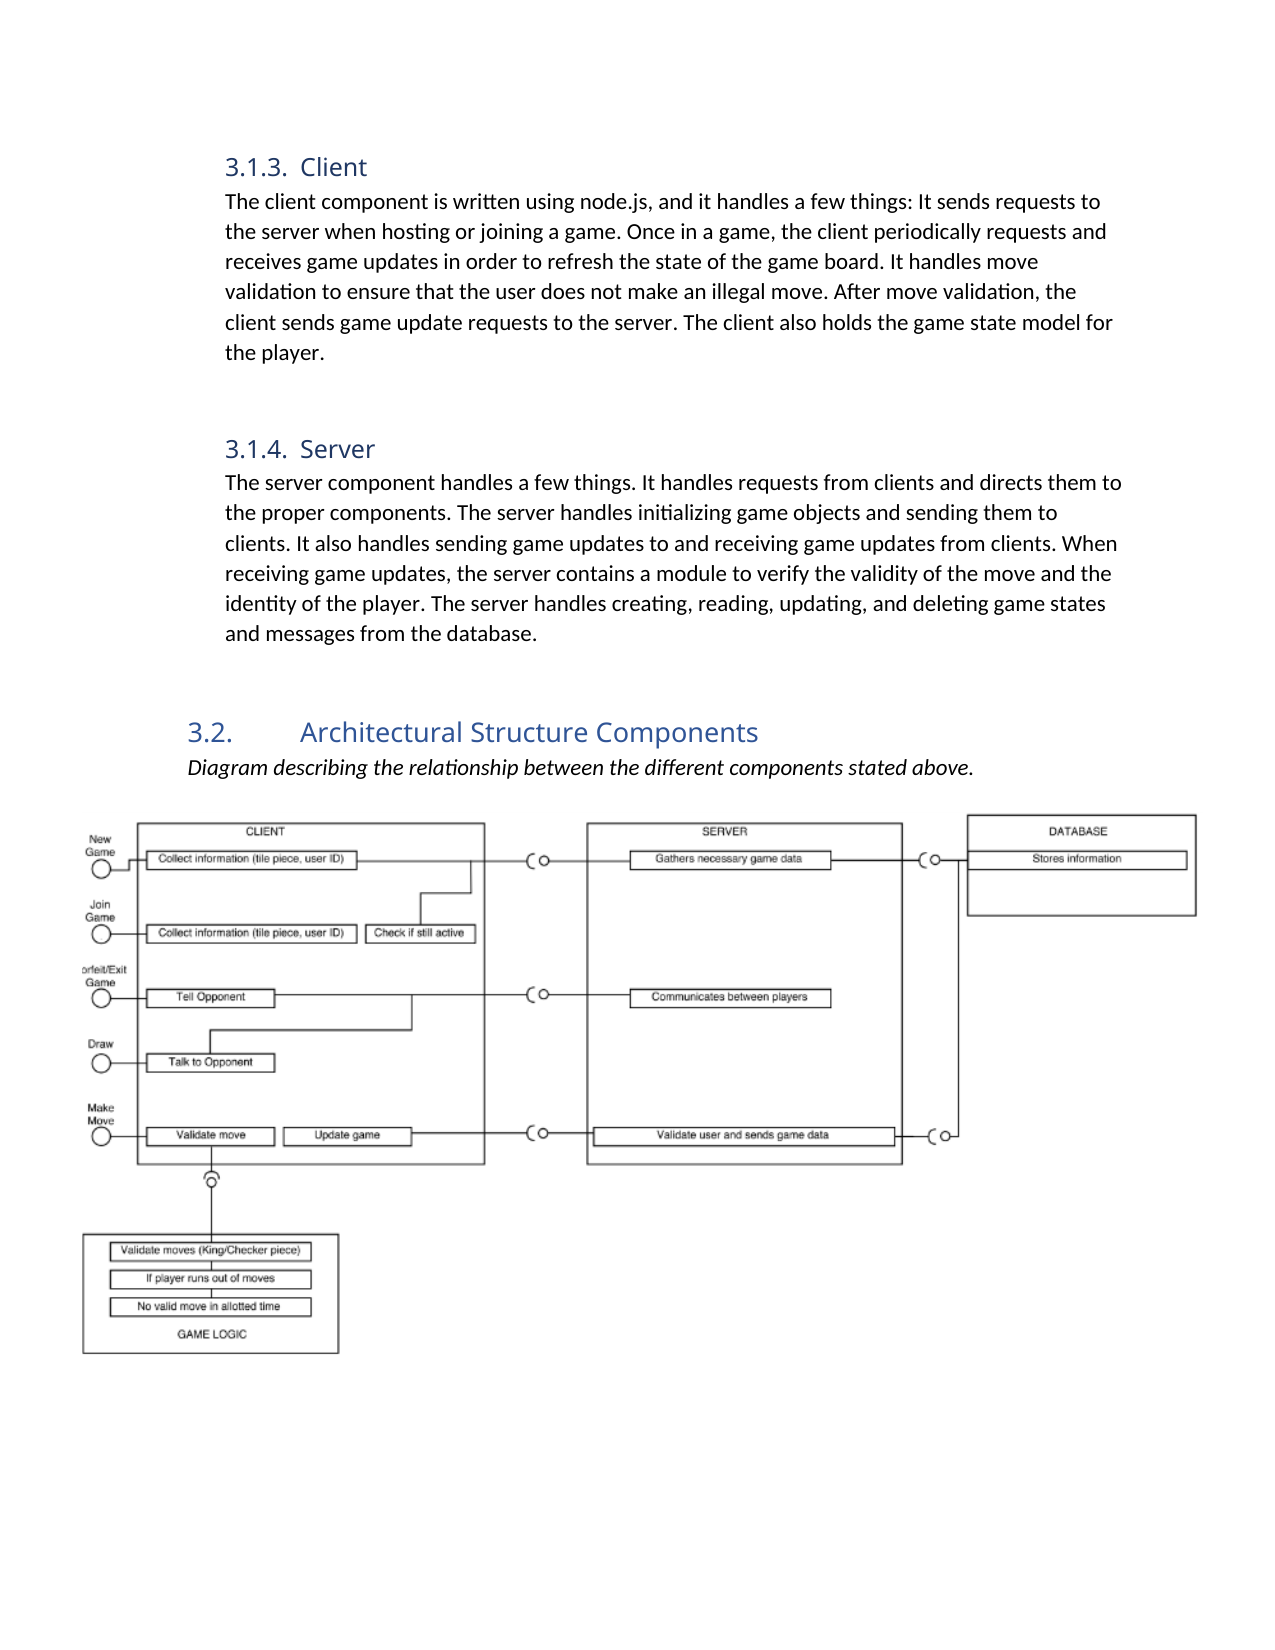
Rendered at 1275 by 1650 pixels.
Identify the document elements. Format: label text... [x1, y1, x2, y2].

picture [82, 812, 1203, 1362]
text The server component handles a few things. It handles requests from clients and directs them to the proper components. The server handles initializing game objects and sending them to clients. It also handles sending game updates to and receiving game updates from clients. When receiving game updates, the server contains a module to verify the validity of the move and the identity of the player. The server handles creating, reading, updating, and deleting game states and messages from the database. [225, 468, 1125, 647]
text The client component is written using node.js, and it handles a few things: It sends requests to the server when hosting or joining a game. Once in a game, the client periodically requests and receives game updates in order to refresh the state of the game board. It handles move validation to ensure that the user does not make an illegal move. After move validation, the client sends game update requests to the server. The client also holds the game state model for the player. [225, 187, 1125, 366]
text Diagram describing the relationship between the different components stated above. [150, 753, 1125, 781]
subtitle Client [225, 150, 1125, 184]
subtitle Architectural Structure Components [187, 713, 1125, 750]
subtitle Server [225, 432, 1125, 466]
